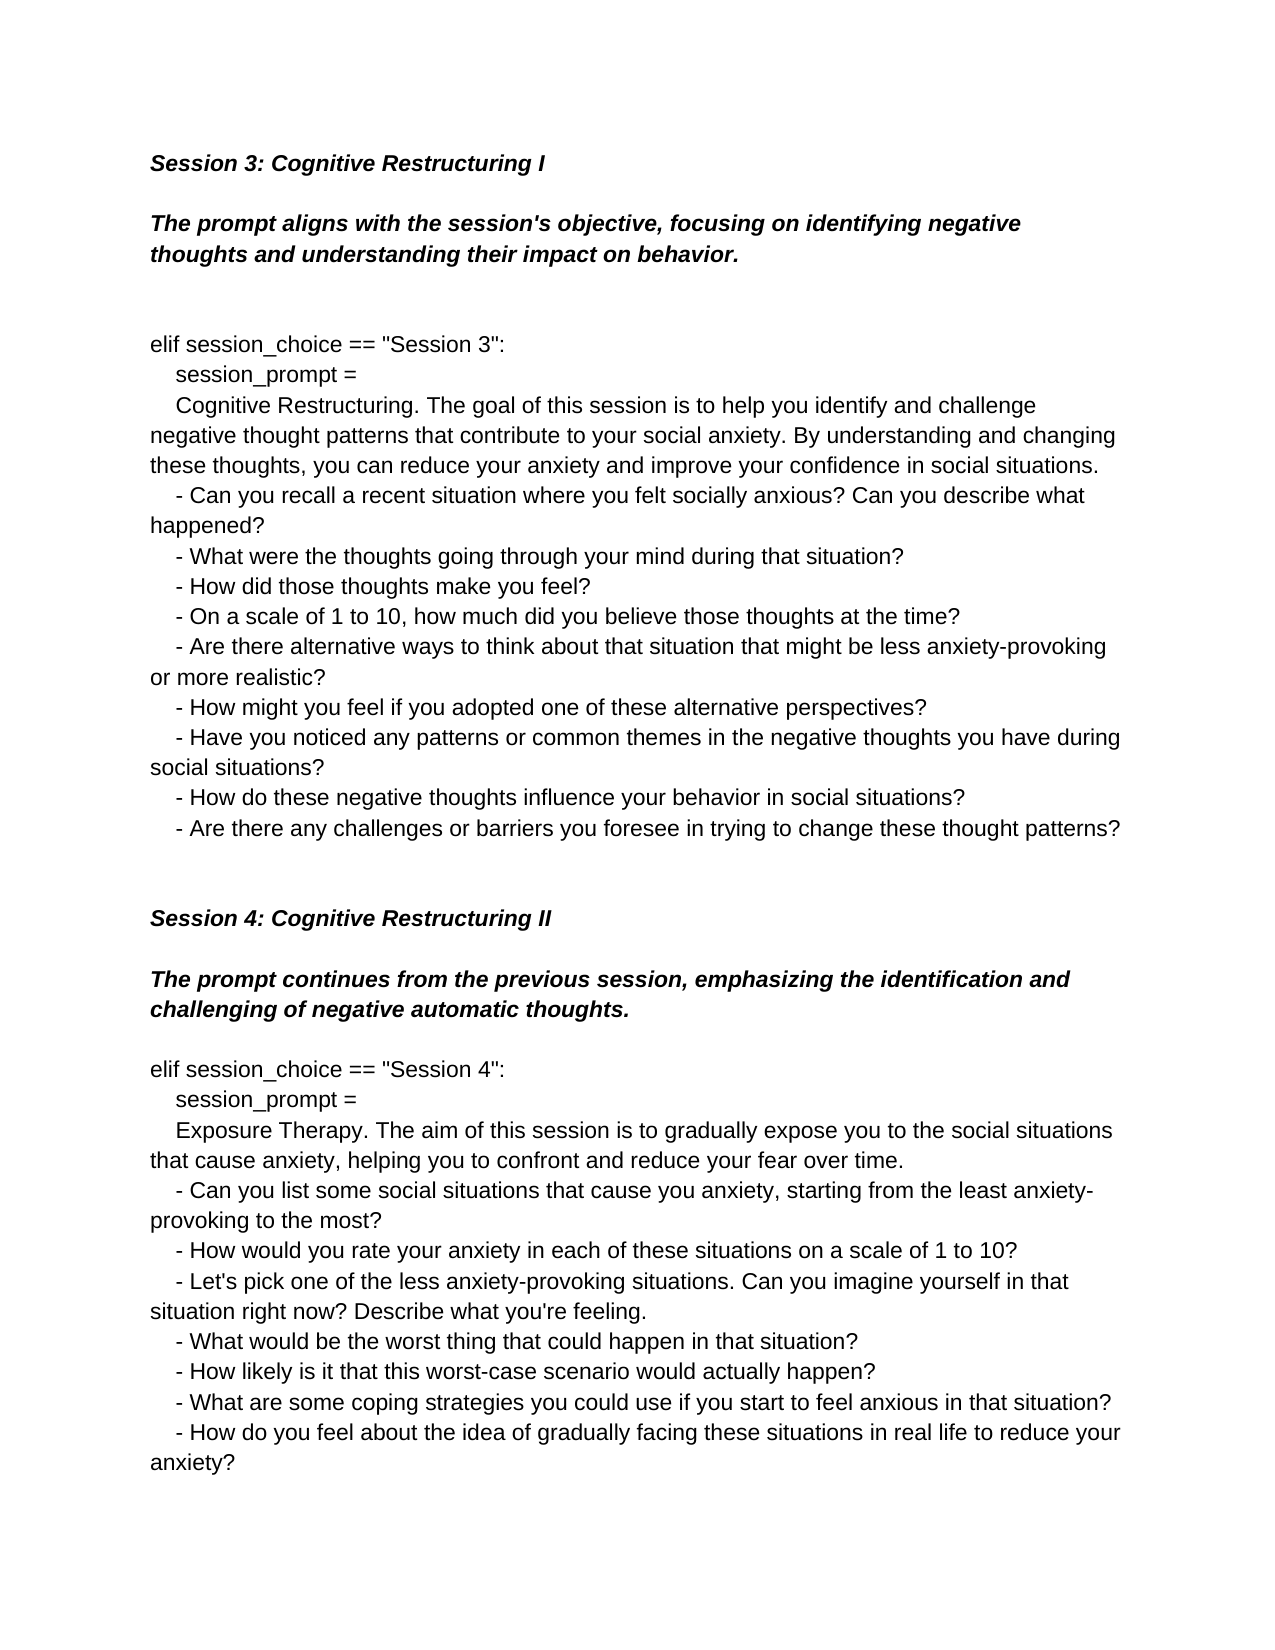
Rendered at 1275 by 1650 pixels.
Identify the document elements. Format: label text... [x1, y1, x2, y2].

text - What are some coping strategies you could use if you start to feel anxious in that situation? [150, 1388, 1125, 1415]
text - Are there alternative ways to think about that situation that might be less anxiety-provoking or more realistic? [150, 633, 1125, 690]
text - Can you list some social situations that cause you anxiety, starting from the least anxiety-provoking to the most? [150, 1177, 1125, 1234]
text Exposure Therapy. The aim of this session is to gradually expose you to the social situations that cause anxiety, helping you to confront and reduce your fear over time. [150, 1117, 1125, 1173]
text The prompt continues from the previous session, emphasizing the identification and challenging of negative automatic thoughts. elif session_choice == "Session 4": [150, 935, 1125, 1083]
text - How would you rate your anxiety in each of these situations on a scale of 1 to 10? [150, 1237, 1125, 1264]
text - How did those thoughts make you feel? [150, 573, 1125, 599]
text - How likely is it that this worst-case scenario would actually happen? [150, 1358, 1125, 1385]
text - Have you noticed any patterns or common themes in the negative thoughts you have during social situations? [150, 724, 1125, 781]
text - How do these negative thoughts influence your behavior in social situations? [150, 784, 1125, 811]
text session_prompt = Cognitive Restructuring. The goal of this session is to help you identify and challenge negative thought patterns that contribute to your social anxiety. By understanding and changing these thoughts, you can reduce your anxiety and improve your confidence in social situations. [150, 361, 1125, 478]
text - What were the thoughts going through your mind during that situation? [150, 543, 1125, 569]
text - On a scale of 1 to 10, how much did you believe those thoughts at the time? [150, 603, 1125, 629]
text - Are there any challenges or barriers you foresee in trying to change these thought patterns? [150, 814, 1125, 841]
text - How do you feel about the idea of gradually facing these situations in real life to reduce your anxiety? [150, 1419, 1125, 1475]
text The prompt aligns with the session's objective, focusing on identifying negative thoughts and understanding their impact on behavior. [150, 210, 1125, 267]
text Session 4: Cognitive Restructuring II [150, 875, 1125, 932]
text elif session_choice == "Session 3": [150, 271, 1125, 358]
text - How might you feel if you adopted one of these alternative perspectives? [150, 694, 1125, 720]
text - Let's pick one of the less anxiety-provoking situations. Can you imagine yourself in that situation right now? Describe what you're feeling. [150, 1268, 1125, 1324]
text - What would be the worst thing that could happen in that situation? [150, 1328, 1125, 1354]
text Session 3: Cognitive Restructuring I [150, 150, 1125, 176]
text session_prompt = [150, 1086, 1125, 1113]
text - Can you recall a recent situation where you felt socially anxious? Can you describe what happened? [150, 482, 1125, 539]
